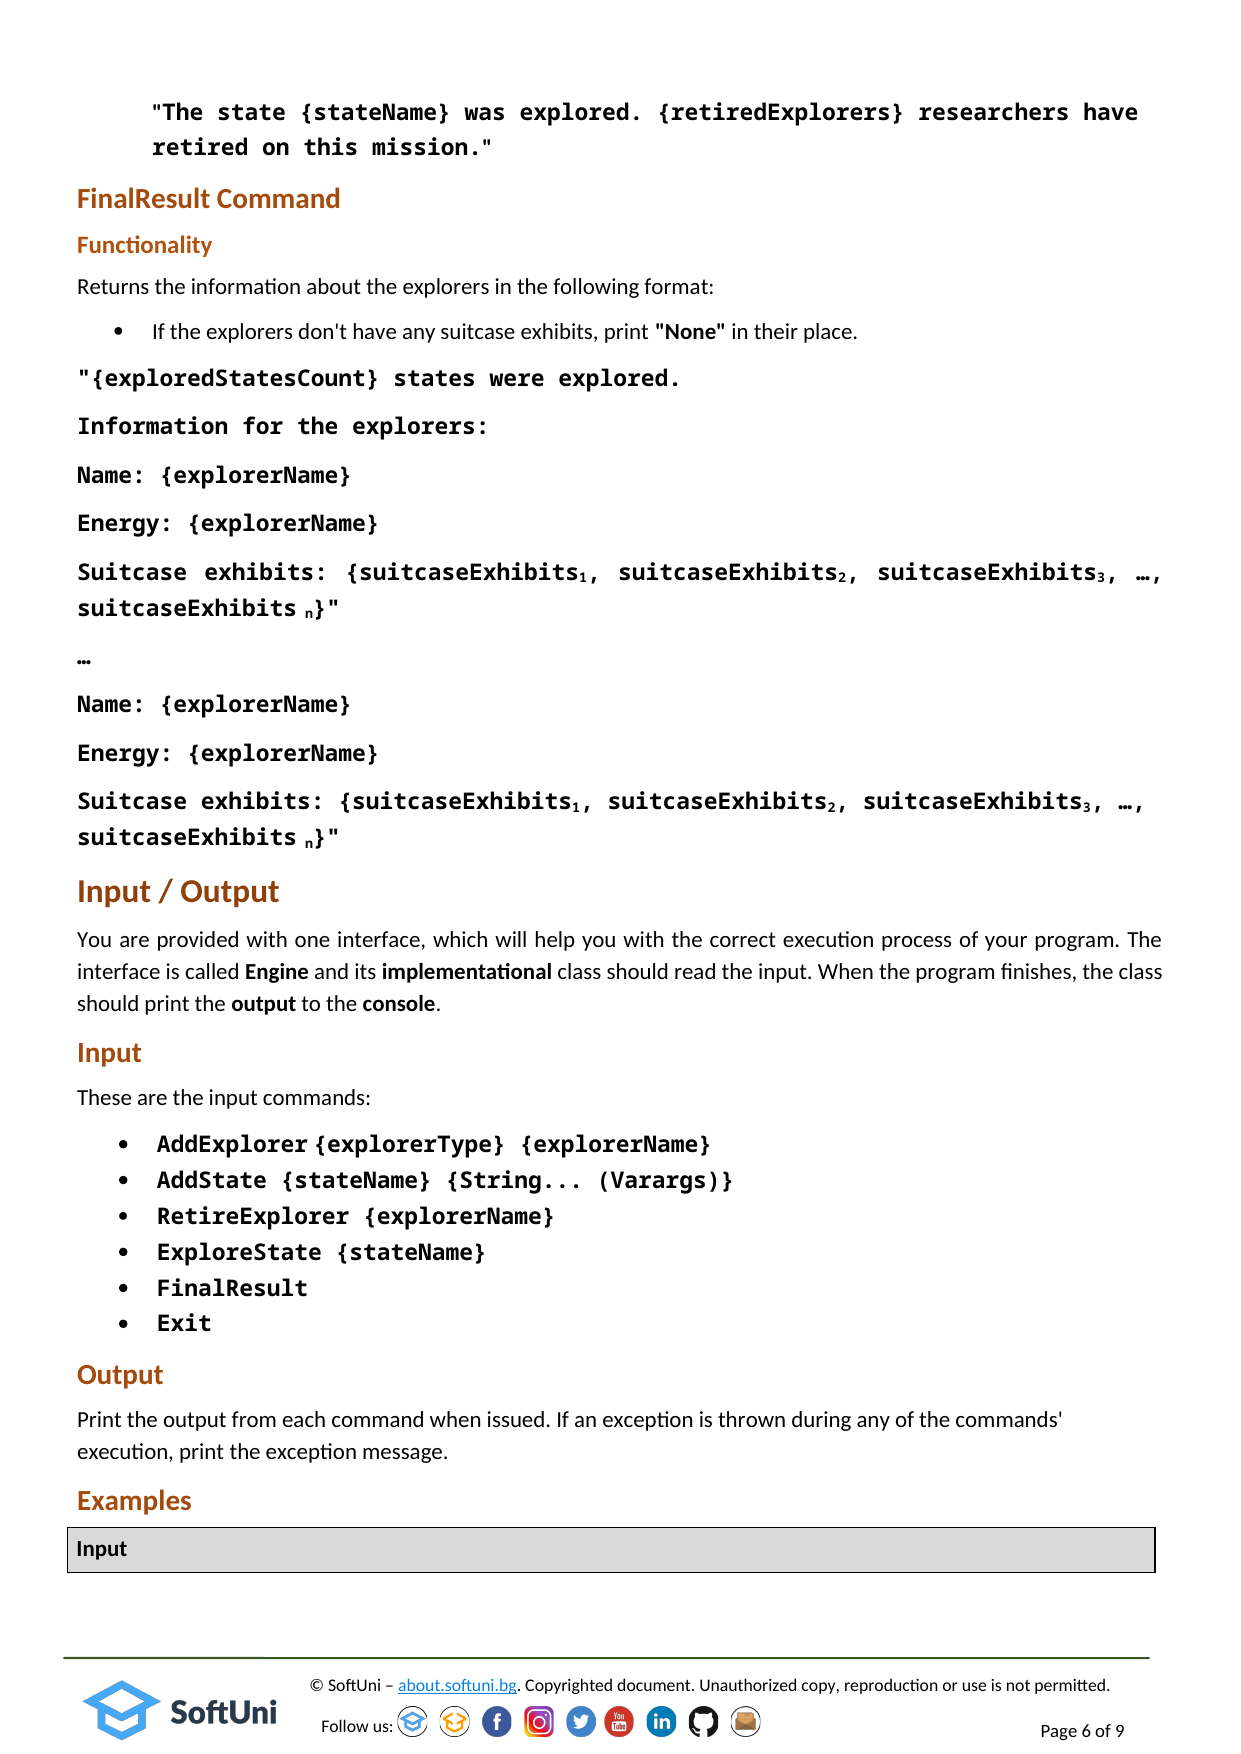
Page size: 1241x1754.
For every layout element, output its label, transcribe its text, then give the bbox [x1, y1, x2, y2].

text Energy: {explorerName} [77, 507, 1163, 538]
picture [524, 1706, 554, 1737]
list "The state {stateName} was explored. {retiredExplorers} researchers have retired on this mission." [152, 95, 1163, 163]
text You are provided with one interface, which will help you with the correct execution process of your program. The interface is called Engine and its implementational class should read the input. When the program finishes, the class should print the output to the console. [77, 925, 1163, 1017]
text Name: {explorerName} [77, 459, 1163, 490]
text Print the output from each command when issued. If an exception is thrown during any of the commands' execution, print the exception message. [77, 1405, 1163, 1465]
text Name: {explorerName} [77, 688, 1163, 719]
picture [76, 1674, 283, 1746]
picture [660, 1719, 670, 1728]
list RetireExplorer {explorerName} [119, 1199, 1163, 1231]
list If the explorers don't have any suitcase exhibits, print "None" in their place. [114, 317, 1163, 345]
picture [646, 1706, 655, 1715]
text These are the input commands: [77, 1083, 1163, 1111]
subtitle Input / Output [77, 869, 1163, 910]
picture [646, 1728, 655, 1737]
picture [668, 1706, 677, 1715]
list Exit [119, 1307, 1163, 1339]
text … [77, 640, 1163, 671]
text Returns the information about the explorers in the following format: [77, 272, 1163, 300]
picture [731, 1706, 761, 1737]
list ExploreState {stateName} [119, 1236, 1163, 1267]
text Suitcase exhibits: {suitcaseExhibits1, suitcaseExhibits2, suitcaseExhibits3, …, suitcaseExhibits n}" [77, 785, 1163, 852]
subtitle Output [77, 1356, 1163, 1391]
subtitle Examples [77, 1482, 1163, 1518]
list FinalResult [119, 1271, 1163, 1303]
picture [688, 1706, 719, 1737]
text Suitcase exhibits: {suitcaseExhibits1, suitcaseExhibits2, suitcaseExhibits3, …, suitcaseExhibits n}" [77, 556, 1163, 623]
list AddExplorer {explorerType} {explorerName} [119, 1128, 1163, 1159]
picture [439, 1706, 470, 1737]
text Information for the explorers: [77, 410, 1163, 441]
table_header Input [68, 1528, 1154, 1572]
subtitle FinalResult Command [77, 180, 1163, 215]
subtitle Functionality [77, 229, 1163, 259]
subtitle Input [77, 1034, 1163, 1069]
picture [668, 1728, 677, 1737]
picture [482, 1706, 512, 1737]
picture [604, 1706, 634, 1737]
text Energy: {explorerName} [77, 737, 1163, 768]
text "{exploredStatesCount} states were explored. [77, 362, 1163, 393]
list AddState {stateName} {String... (Varargs)} [119, 1164, 1163, 1195]
picture [397, 1706, 428, 1737]
picture [566, 1706, 596, 1737]
